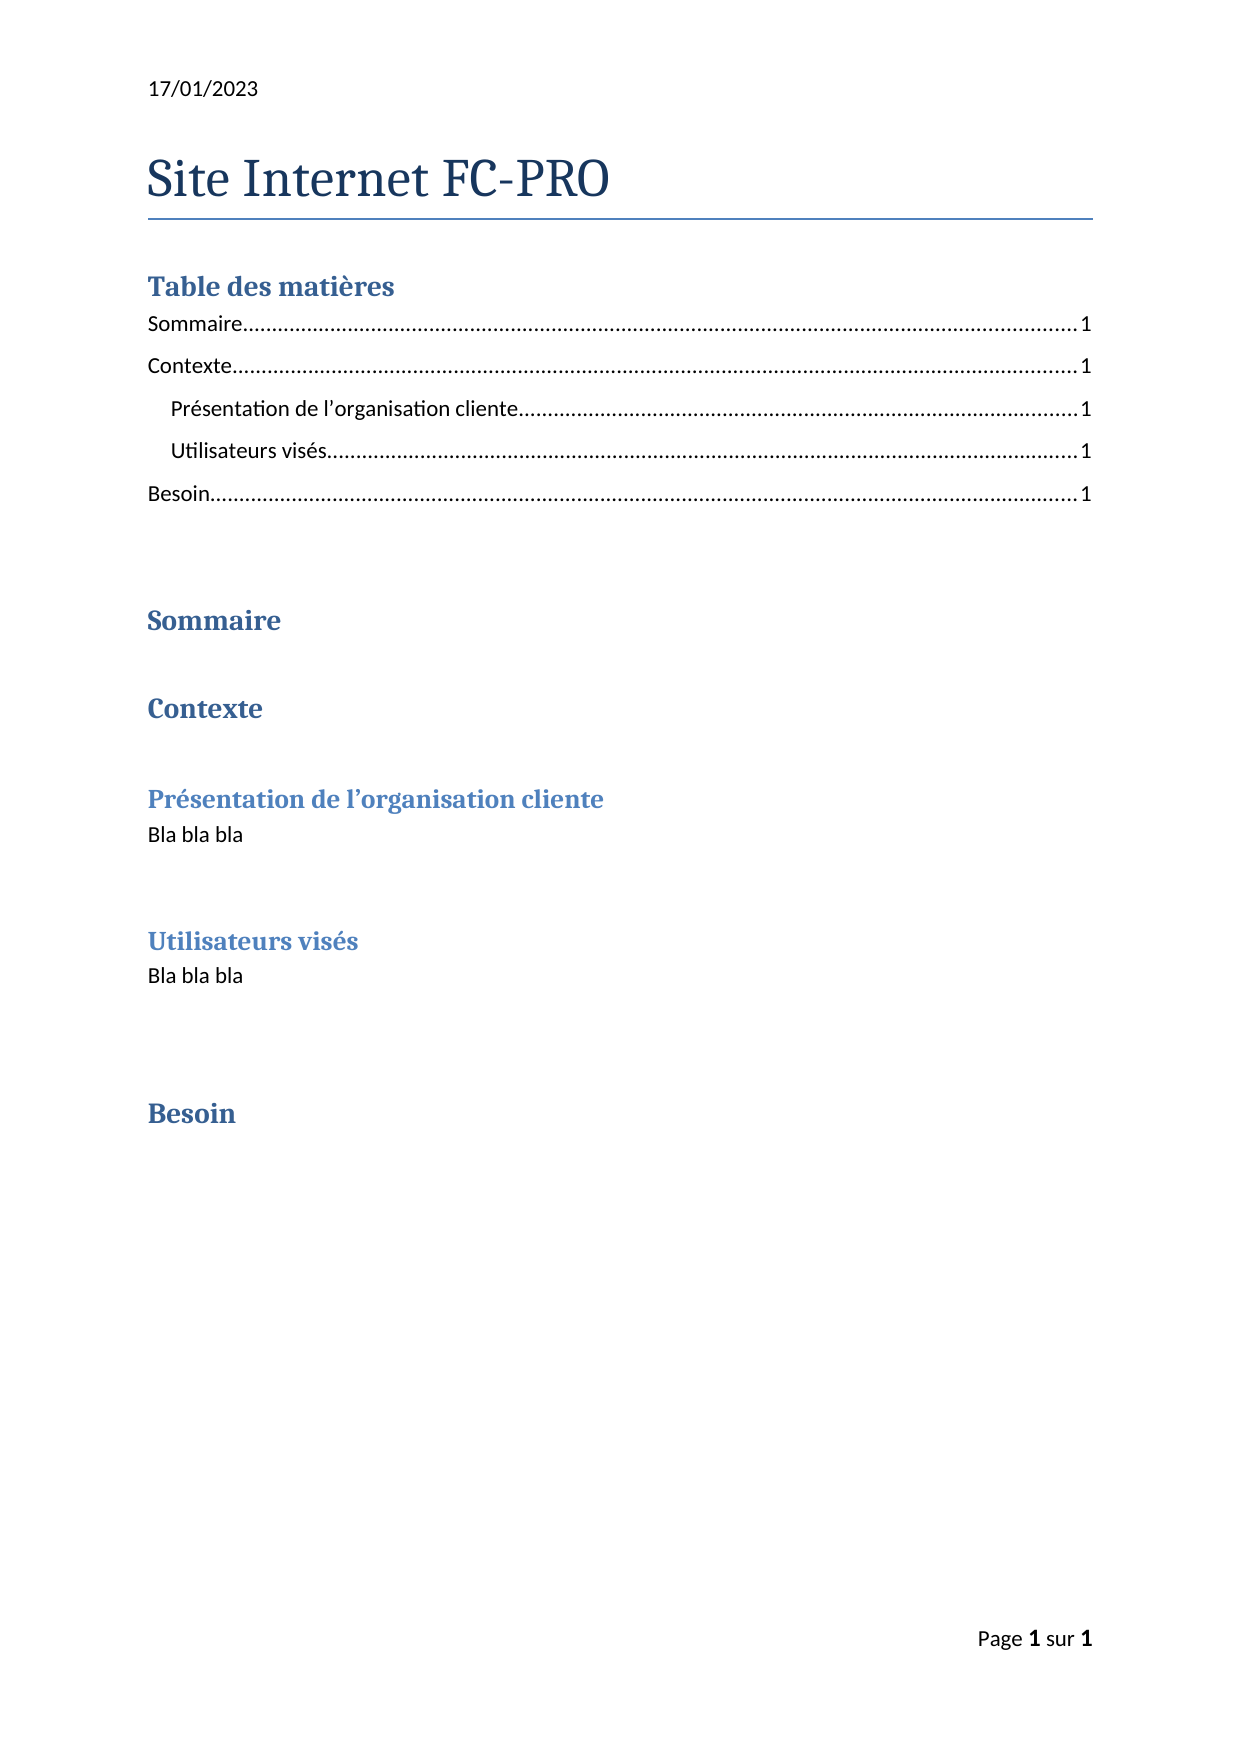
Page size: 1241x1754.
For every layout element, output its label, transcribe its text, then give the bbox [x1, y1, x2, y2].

subtitle Utilisateurs visés [148, 926, 1093, 957]
subtitle Contexte [148, 693, 1093, 726]
text Bla bla bla [148, 820, 1093, 848]
subtitle Présentation de l’organisation cliente [148, 784, 1093, 815]
title Site Internet FC-PRO [148, 148, 1093, 218]
text Bla bla bla [148, 962, 1093, 990]
subtitle Besoin [148, 1097, 1093, 1130]
subtitle Sommaire [148, 604, 1093, 638]
